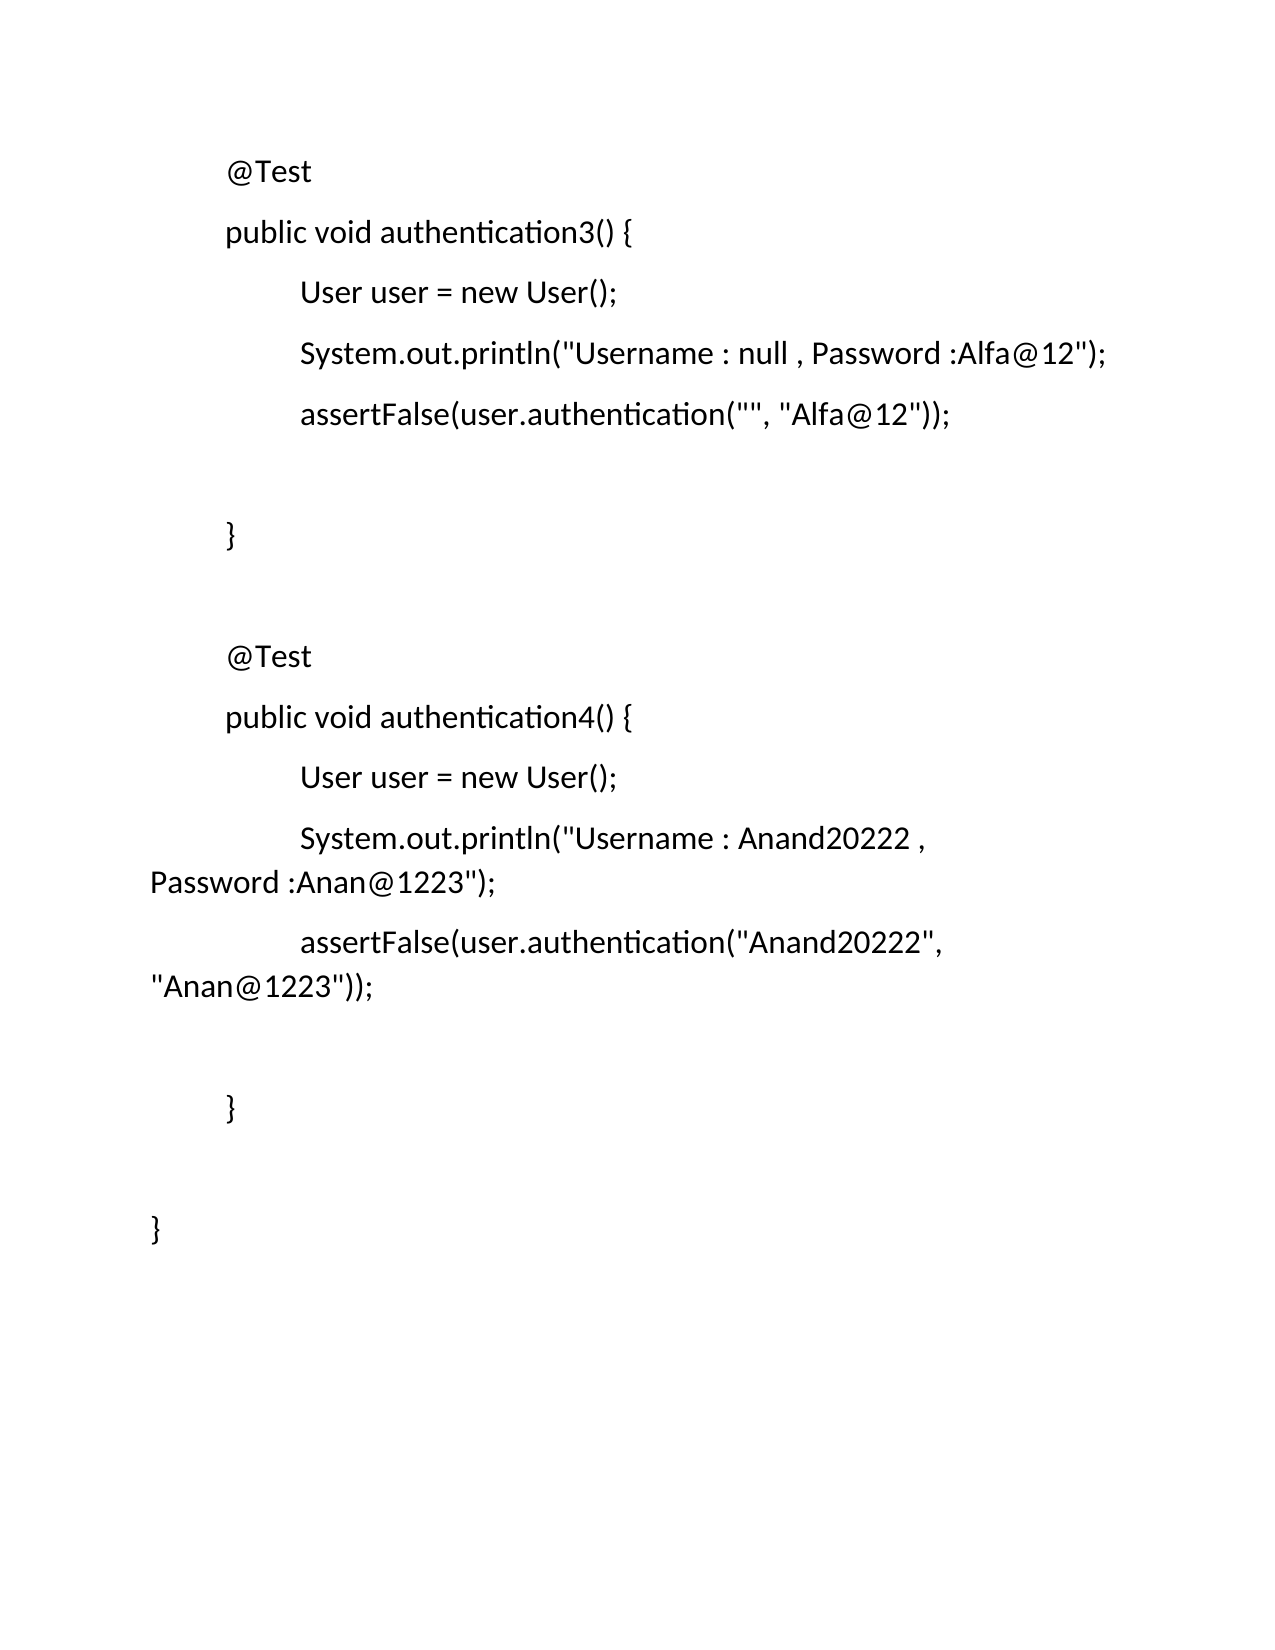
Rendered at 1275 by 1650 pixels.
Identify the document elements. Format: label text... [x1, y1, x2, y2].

text User user = new User(); [150, 271, 1125, 312]
text @Test [150, 150, 1125, 191]
text System.out.println("Username : Anand20222 , Password :Anan@1223"); [150, 817, 1125, 902]
text User user = new User(); [150, 756, 1125, 797]
text assertFalse(user.authentication("", "Alfa@12")); [150, 392, 1125, 433]
text public void authentication4() { [150, 696, 1125, 736]
text } [150, 1087, 1125, 1127]
text } [150, 1208, 1125, 1249]
text } [150, 514, 1125, 554]
text assertFalse(user.authentication("Anand20222", "Anan@1223")); [150, 921, 1125, 1006]
text public void authentication3() { [150, 211, 1125, 251]
text System.out.println("Username : null , Password :Alfa@12"); [150, 332, 1125, 373]
text @Test [150, 635, 1125, 676]
